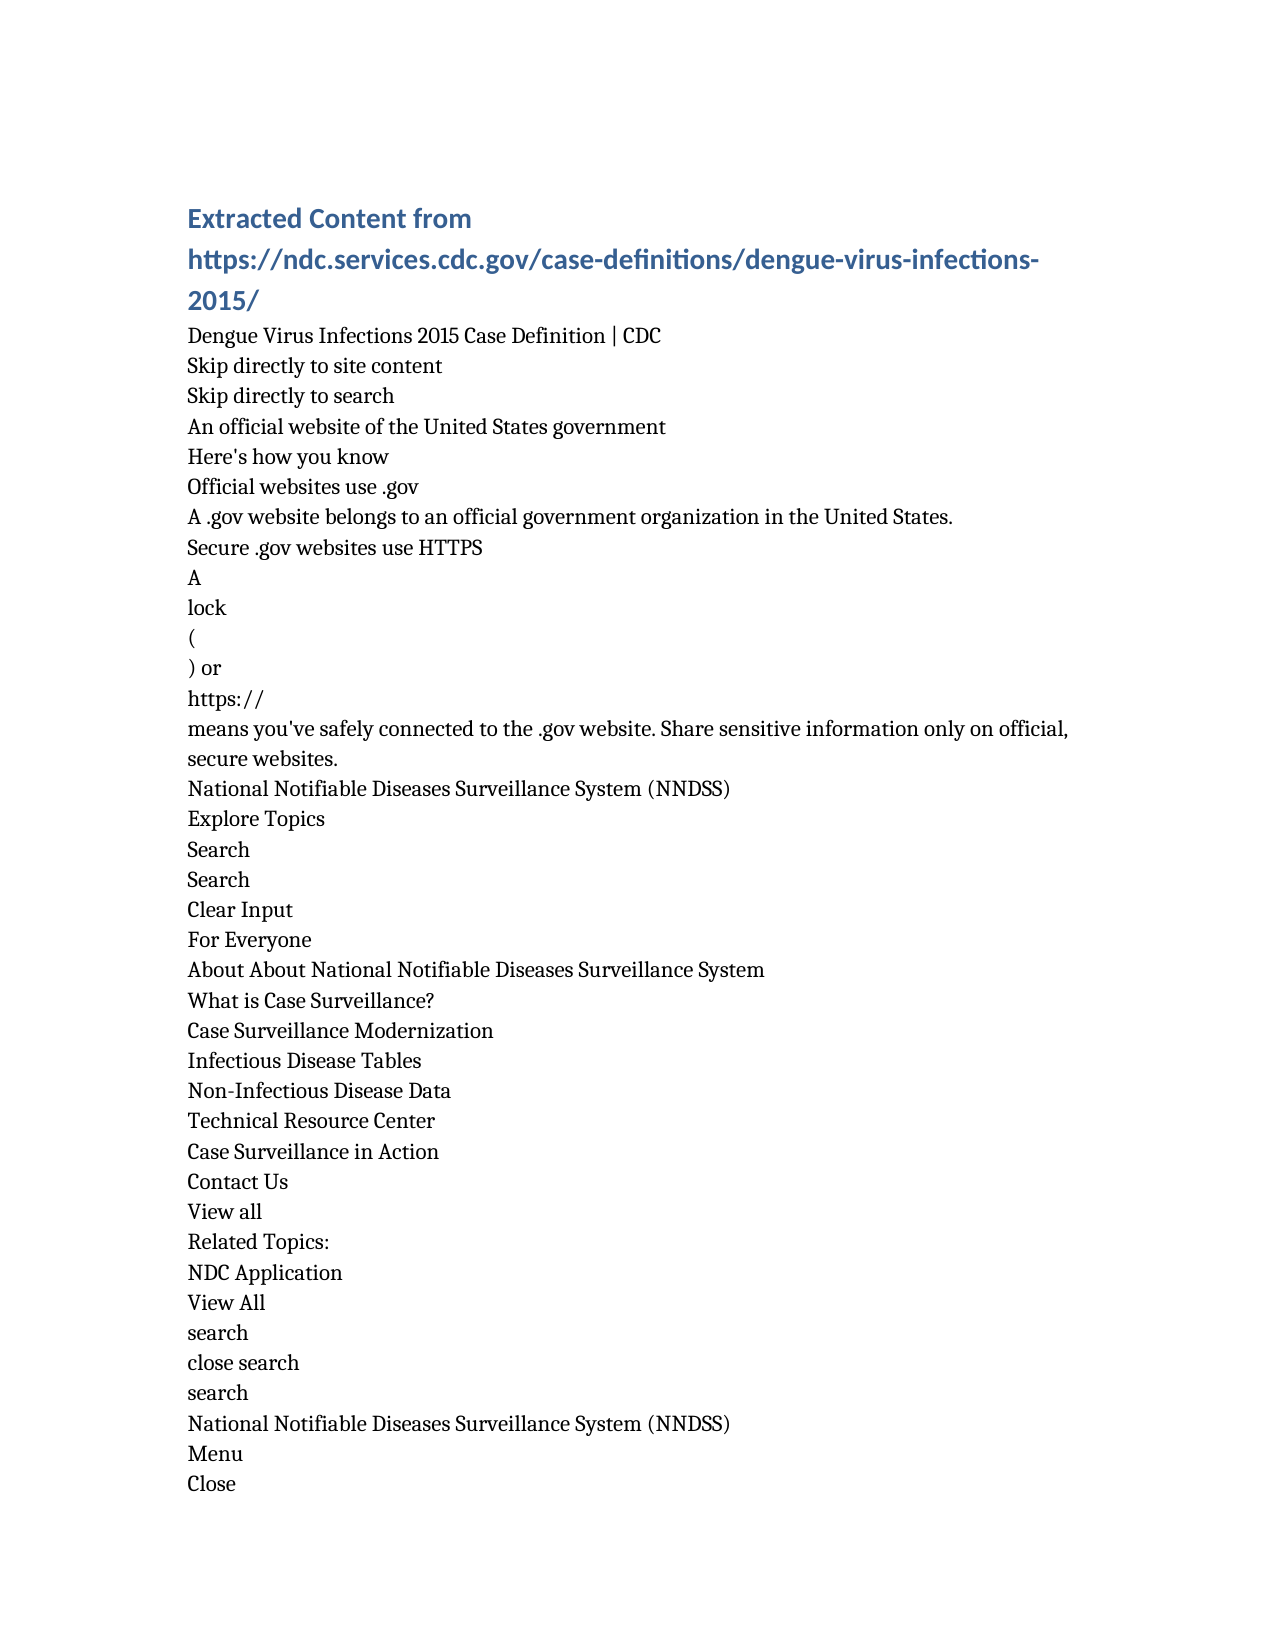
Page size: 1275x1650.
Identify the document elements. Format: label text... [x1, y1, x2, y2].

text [187, 323, 1087, 1497]
subtitle Extracted Content from https://ndc.services.cdc.gov/case-definitions/dengue-virus-infections-2015/ [187, 200, 1087, 317]
